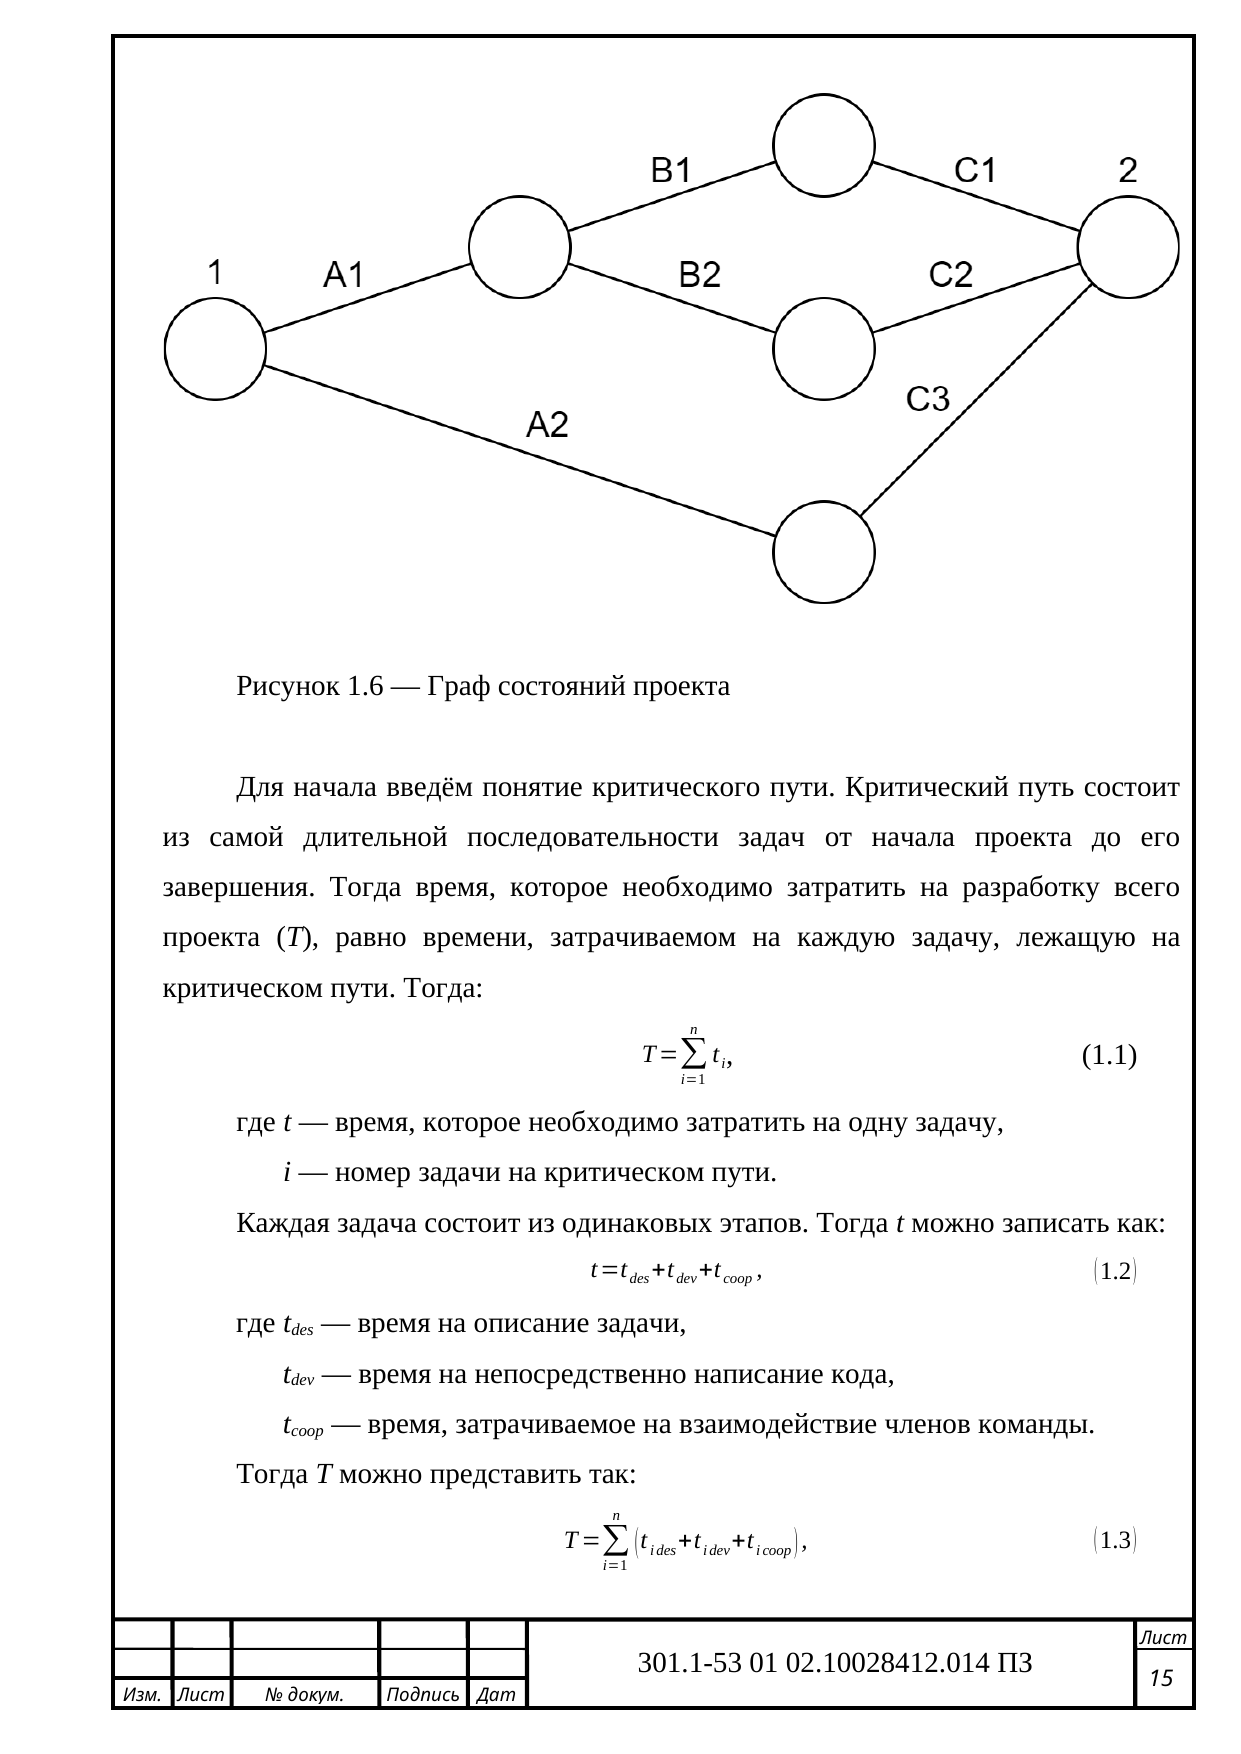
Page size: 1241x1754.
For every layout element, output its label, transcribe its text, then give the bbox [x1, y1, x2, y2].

text Тогда T можно представить так: [162, 1456, 1181, 1490]
text , (1.1) [162, 1020, 1181, 1087]
text Каждая задача состоит из одинаковых этапов. Тогда t можно записать как: [162, 1205, 1181, 1238]
text где t — время, которое необходимо затратить на одну задачу, [162, 1104, 1181, 1138]
text tdev — время на непосредственно написание кода, [209, 1356, 1181, 1389]
text Для начала введём понятие критического пути. Критический путь состоит из самой длительной последовательности задач от начала проекта до его завершения. Тогда время, которое необходимо затратить на разработку всего проекта (T), равно времени, затрачиваемом на каждую задачу, лежащую на критическом пути. Тогда: [162, 769, 1181, 1003]
text Рисунок 1.6 — Граф состояний проекта [162, 668, 1181, 702]
picture [163, 93, 1180, 604]
text где tdes — время на описание задачи, [162, 1306, 1181, 1339]
text tcoop — время, затрачиваемое на взаимодействие членов команды. [209, 1406, 1181, 1440]
text i — номер задачи на критическом пути. [209, 1154, 1181, 1188]
